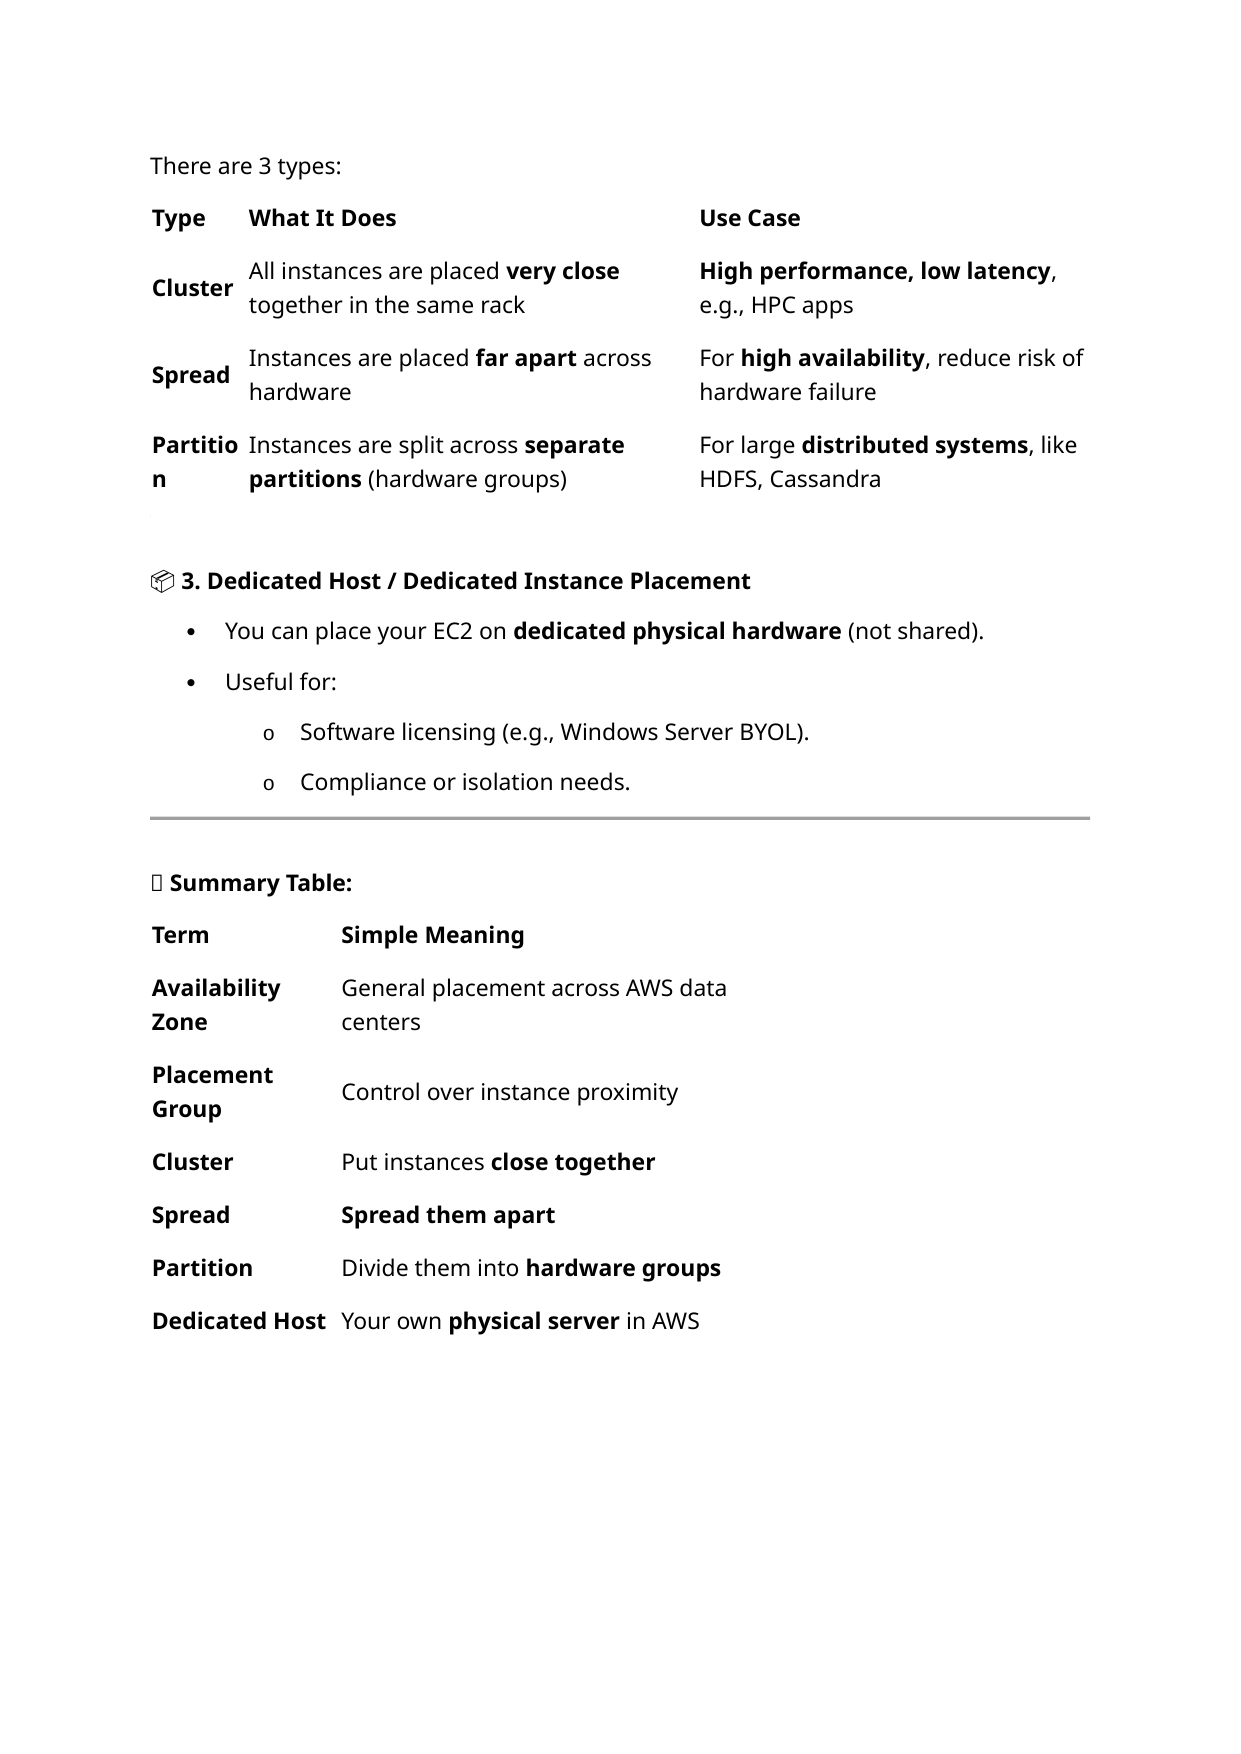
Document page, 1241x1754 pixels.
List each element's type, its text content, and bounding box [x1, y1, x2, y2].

table_header Simple Meaning [340, 918, 787, 971]
table_cell Your own physical server in AWS [340, 1304, 787, 1357]
table_header Term [150, 918, 339, 971]
table_cell Spread [150, 340, 247, 427]
table_cell Cluster [150, 254, 247, 340]
table_cell General placement across AWS data centers [340, 971, 787, 1057]
list Compliance or isolation needs. [262, 766, 1090, 797]
list You can place your EC2 on dedicated physical hardware (not shared). [187, 615, 1090, 646]
table_cell Control over instance proximity [340, 1058, 787, 1144]
table_cell For large distributed systems, like HDFS, Cassandra [698, 427, 1090, 514]
table_cell All instances are placed very close together in the same rack [247, 254, 698, 340]
table_cell Availability Zone [150, 971, 339, 1057]
table_cell Dedicated Host [150, 1304, 339, 1357]
text There are 3 types: [150, 150, 1090, 181]
list Useful for: [187, 665, 1090, 697]
table_cell Placement Group [150, 1058, 339, 1144]
table_cell Spread [150, 1198, 339, 1251]
text 📦 3. Dedicated Host / Dedicated Instance Placement [150, 564, 1090, 596]
table_cell Instances are split across separate partitions (hardware groups) [247, 427, 698, 514]
table_cell Partition [150, 427, 247, 514]
table_header What It Does [247, 200, 698, 253]
table_cell Divide them into hardware groups [340, 1251, 787, 1304]
table_header Use Case [698, 200, 1090, 253]
table_cell Put instances close together [340, 1144, 787, 1197]
text 🔁 Summary Table: [150, 867, 1090, 898]
list Software licensing (e.g., Windows Server BYOL). [262, 716, 1090, 747]
table_cell For high availability, reduce risk of hardware failure [698, 340, 1090, 427]
table_cell Partition [150, 1251, 339, 1304]
table_header Type [150, 200, 247, 253]
table_cell Spread them apart [340, 1198, 787, 1251]
table_cell Cluster [150, 1144, 339, 1197]
table_cell Instances are placed far apart across hardware [247, 340, 698, 427]
table_cell High performance, low latency, e.g., HPC apps [698, 254, 1090, 340]
